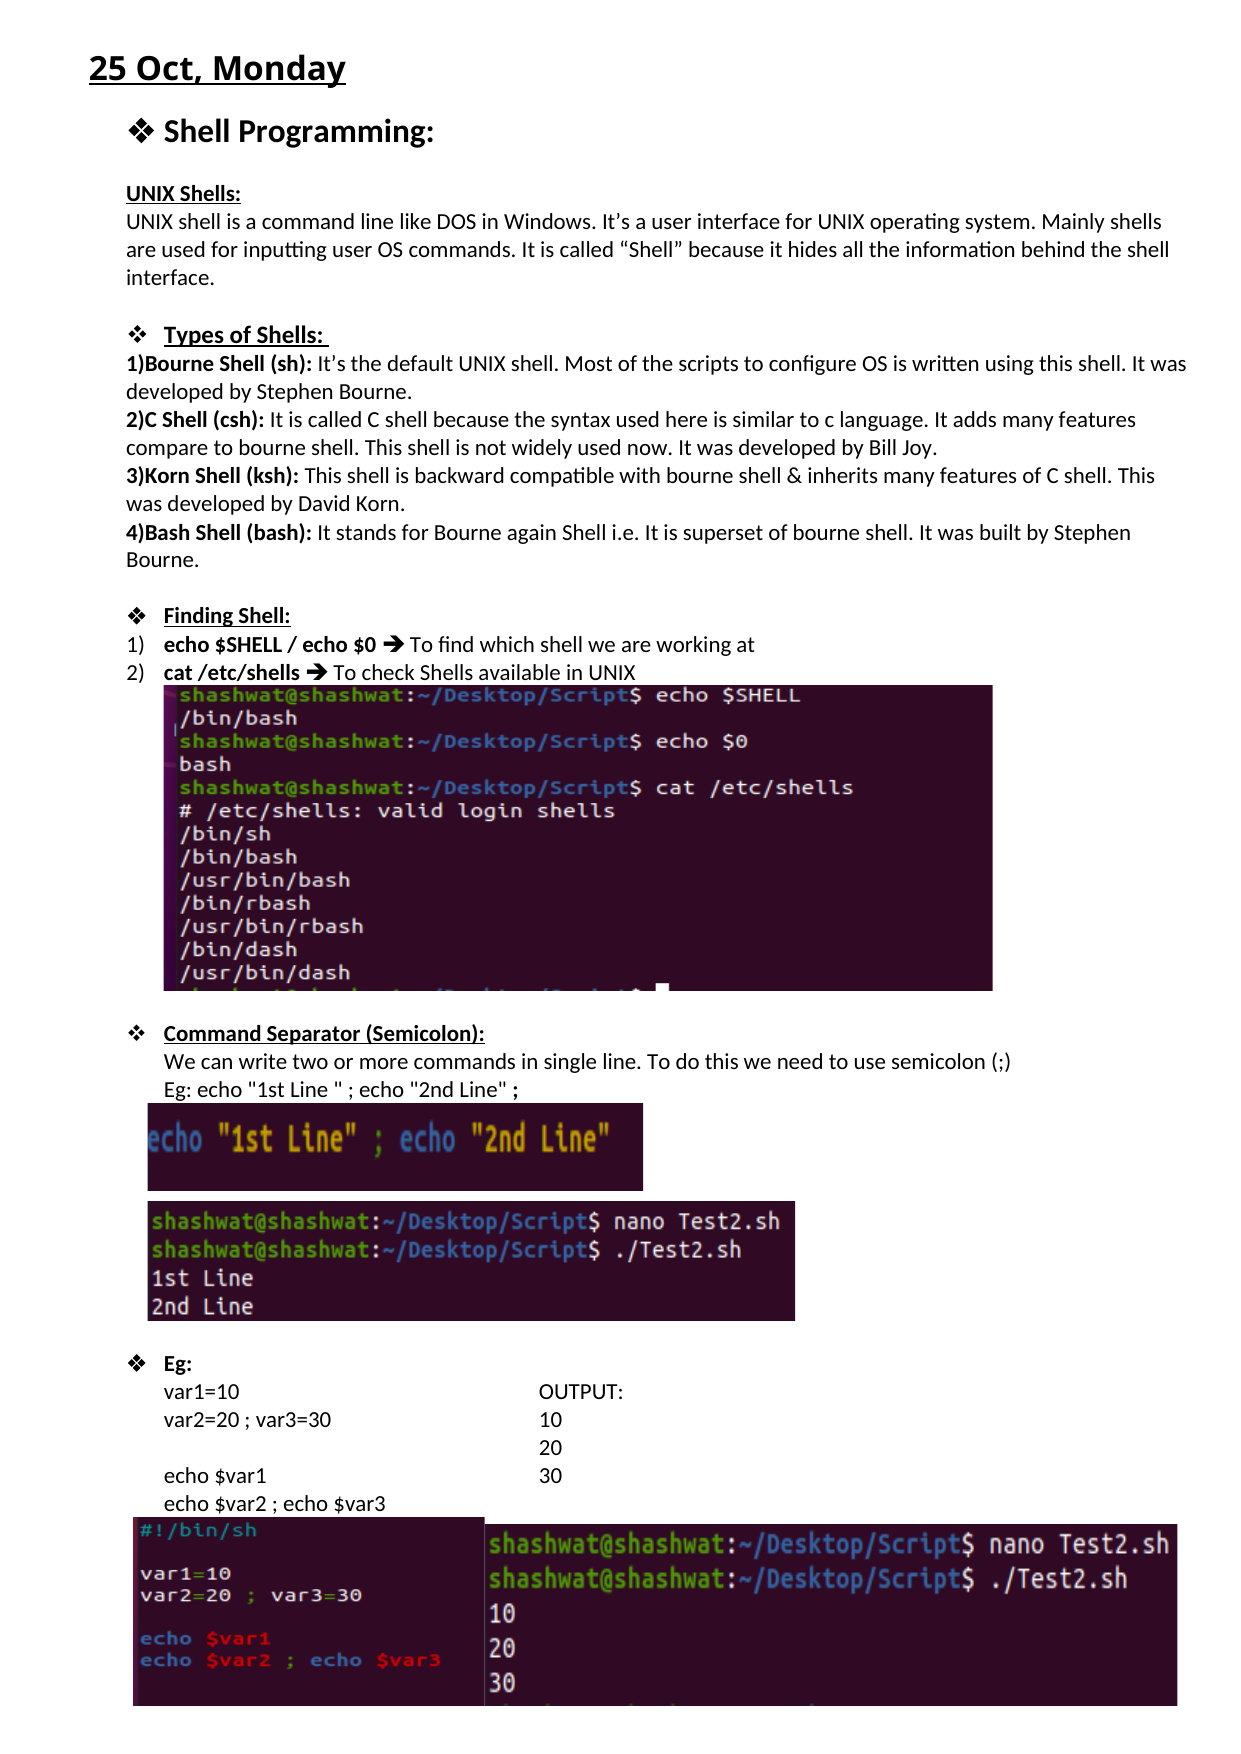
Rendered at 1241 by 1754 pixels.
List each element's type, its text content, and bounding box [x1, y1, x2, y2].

list echo $SHELL / echo $0 To find which shell we are working at [126, 630, 1196, 658]
text 3)Korn Shell (ksh): This shell is backward compatible with bourne shell & inherits many features of C shell. This was developed by David Korn. [126, 462, 1196, 518]
list 20 [164, 1433, 1196, 1461]
list Types of Shells: [126, 319, 1196, 349]
picture [147, 1201, 796, 1321]
list Shell Programming: [126, 110, 1196, 151]
list Eg: echo "1st Line " ; echo "2nd Line" ; [164, 1075, 1196, 1103]
text 25 Oct, Monday [89, 44, 1196, 90]
text 2)C Shell (csh): It is called C shell because the syntax used here is similar to c language. It adds many features compare to bourne shell. This shell is not widely used now. It was developed by Bill Joy. [126, 406, 1196, 462]
text UNIX shell is a command line like DOS in Windows. It’s a user interface for UNIX operating system. Mainly shells are used for inputting user OS commands. It is called “Shell” because it hides all the information behind the shell interface. [126, 207, 1196, 291]
text UNIX Shells: [126, 179, 1196, 207]
picture [147, 1103, 644, 1191]
text 1)Bourne Shell (sh): It’s the default UNIX shell. Most of the scripts to configure OS is written using this shell. It was developed by Stephen Bourne. [126, 349, 1196, 406]
text 4)Bash Shell (bash): It stands for Bourne again Shell i.e. It is superset of bourne shell. It was built by Stephen Bourne. [126, 518, 1196, 574]
list echo $var2 ; echo $var3 [164, 1489, 1196, 1517]
list Eg: [126, 1349, 1196, 1377]
list var1=10 OUTPUT: [164, 1377, 1196, 1405]
picture [163, 685, 993, 991]
list echo $var1 30 [164, 1461, 1196, 1489]
list cat /etc/shells To check Shells available in UNIX [126, 658, 1196, 686]
list Finding Shell: [126, 602, 1196, 630]
list var2=20 ; var3=30 10 [164, 1405, 1196, 1433]
list Command Separator (Semicolon): [126, 1019, 1196, 1047]
list We can write two or more commands in single line. To do this we need to use semicolon (;) [164, 1047, 1196, 1075]
picture [133, 1517, 1178, 1706]
